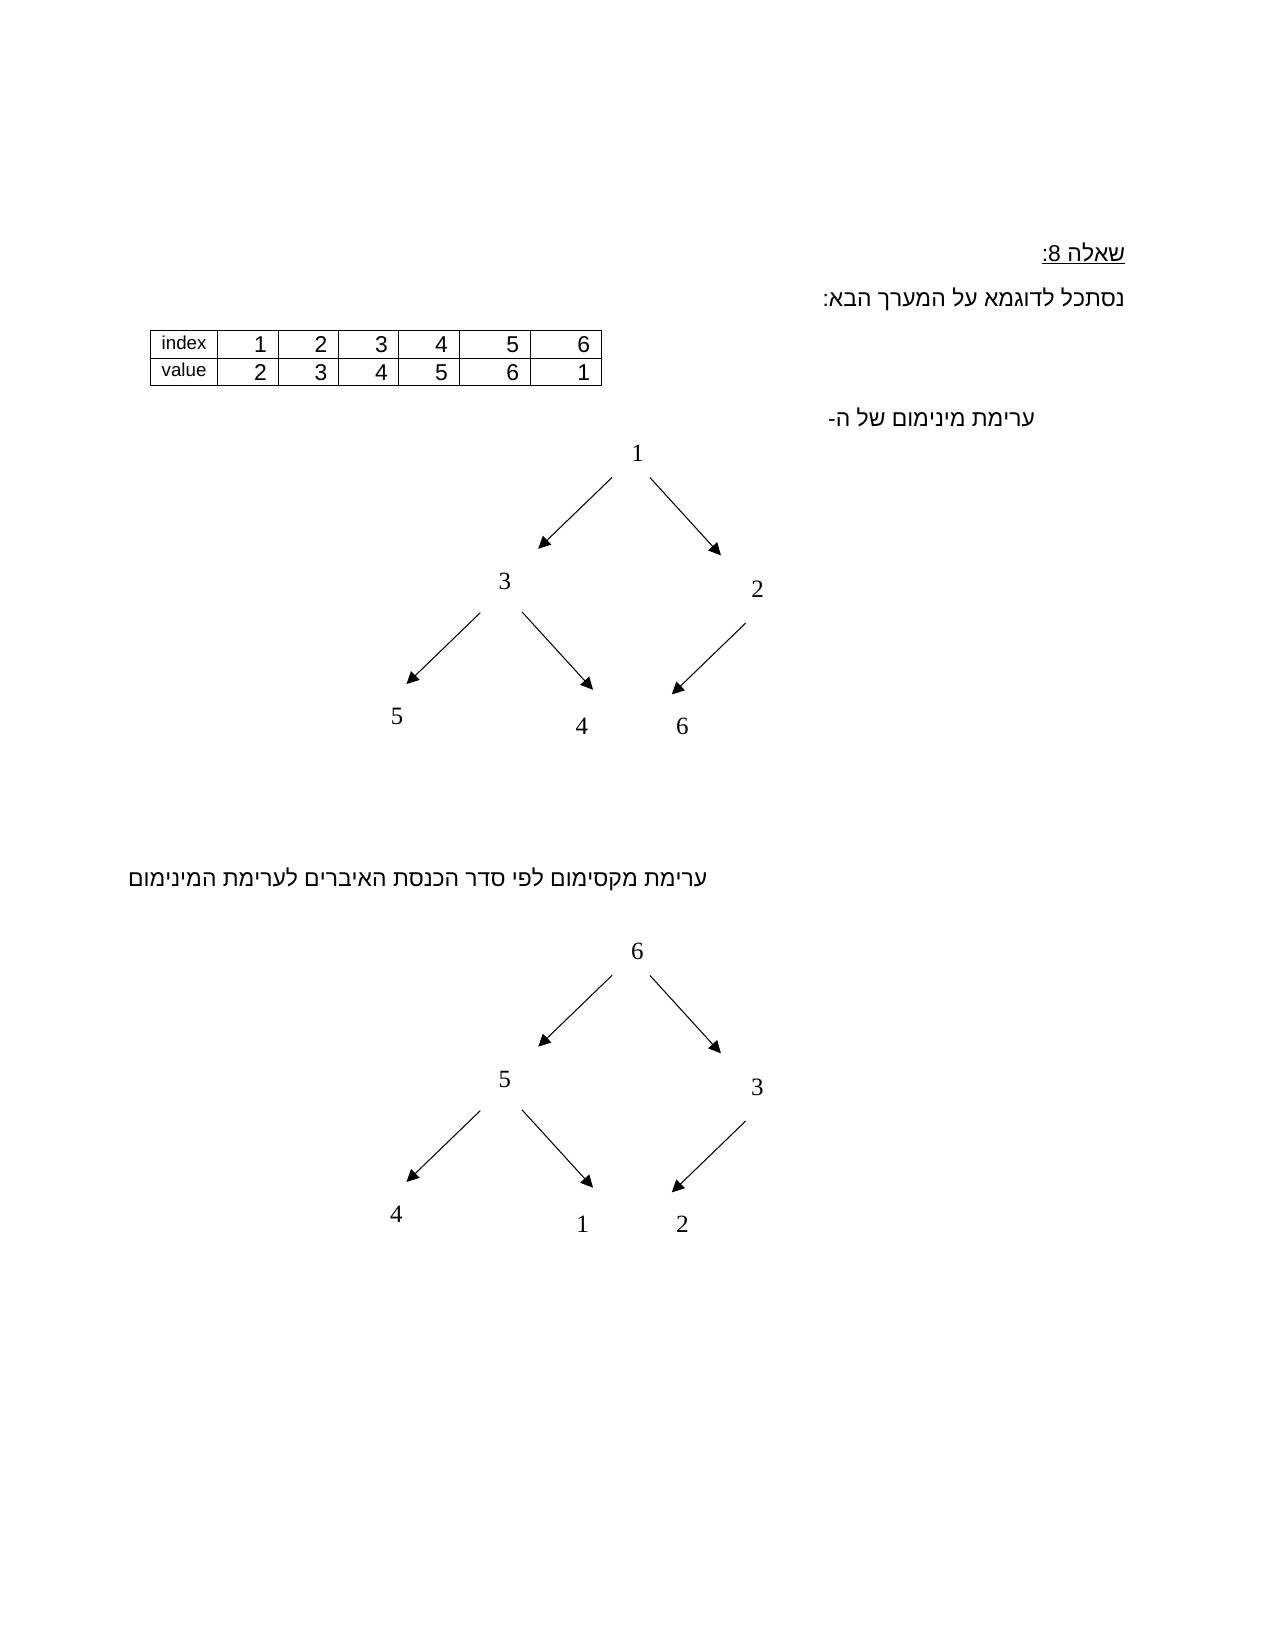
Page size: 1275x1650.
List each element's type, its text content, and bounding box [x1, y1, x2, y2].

table_cell 1 [531, 359, 601, 385]
table_header 3 [339, 331, 398, 358]
table_cell 5 [399, 359, 459, 385]
table_cell 3 [279, 359, 338, 385]
table_cell value [151, 359, 217, 385]
text נסתכל לדוגמא על המערך הבא: [150, 285, 1125, 312]
table_header index [151, 331, 217, 358]
table_header 2 [279, 331, 338, 358]
table_header 6 [531, 331, 601, 358]
table_header 4 [399, 331, 459, 358]
table_header 5 [460, 331, 530, 358]
table_header 1 [218, 331, 278, 358]
text שאלה 8: [150, 240, 1125, 267]
table_cell 2 [218, 359, 278, 385]
table_cell 6 [460, 359, 530, 385]
table_cell 4 [339, 359, 398, 385]
